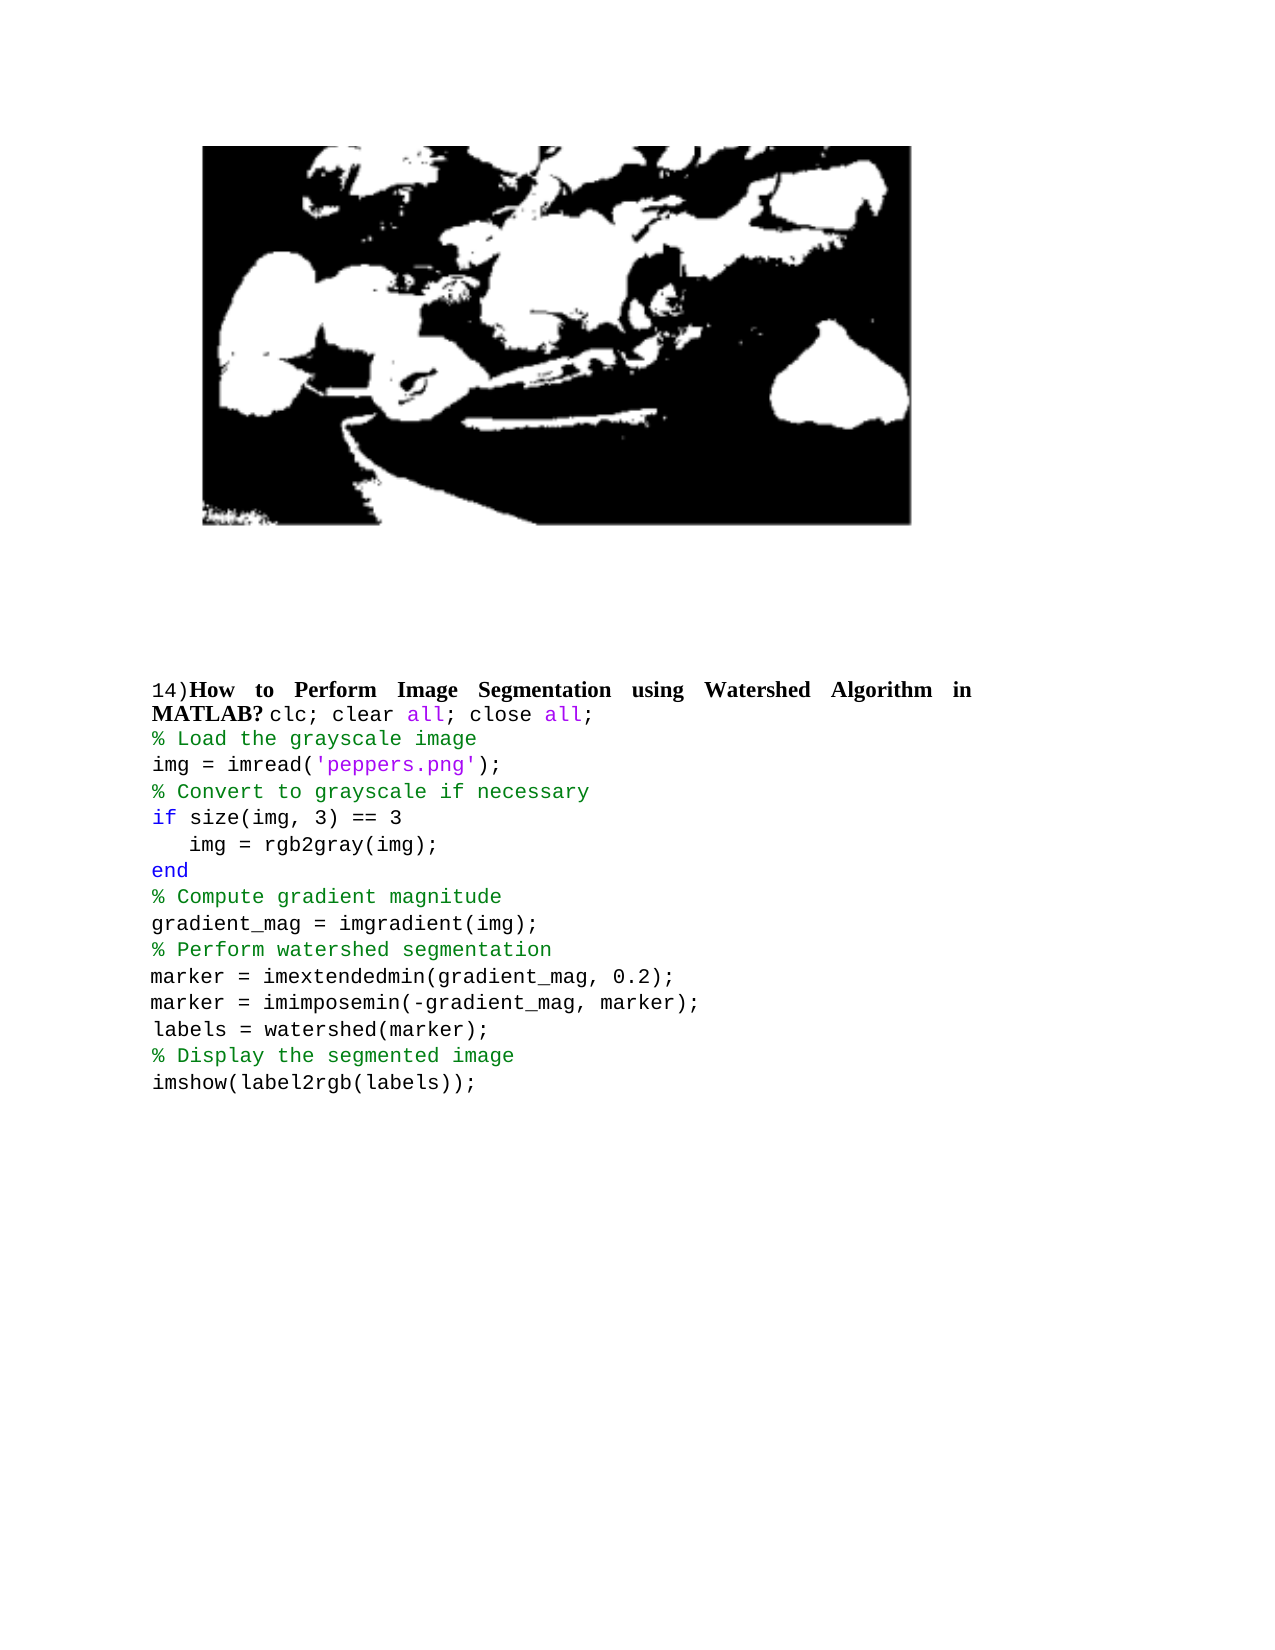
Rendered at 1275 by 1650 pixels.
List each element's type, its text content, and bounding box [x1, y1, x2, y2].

text % Compute gradient magnitude [152, 887, 1128, 910]
text marker = imimposemin(-gradient_mag, marker); [150, 992, 1128, 1016]
text gradient_mag = imgradient(img); [151, 913, 1128, 937]
text img = imread('peppers.png'); [152, 754, 1128, 778]
text % Convert to grayscale if necessary [152, 781, 1128, 804]
picture [153, 146, 964, 574]
text imshow(label2rgb(labels)); [152, 1072, 1128, 1095]
text end [151, 860, 1128, 884]
text marker = imextendedmin(gradient_mag, 0.2); [150, 966, 1128, 989]
text labels = watershed(marker); [152, 1019, 1128, 1042]
text if size(img, 3) == 3 [152, 807, 1128, 831]
text % Display the segmented image [152, 1045, 1128, 1069]
text % Perform watershed segmentation [152, 939, 1128, 963]
text img = rgb2gray(img); [188, 834, 1128, 857]
text % Load the grayscale image [152, 728, 1128, 751]
